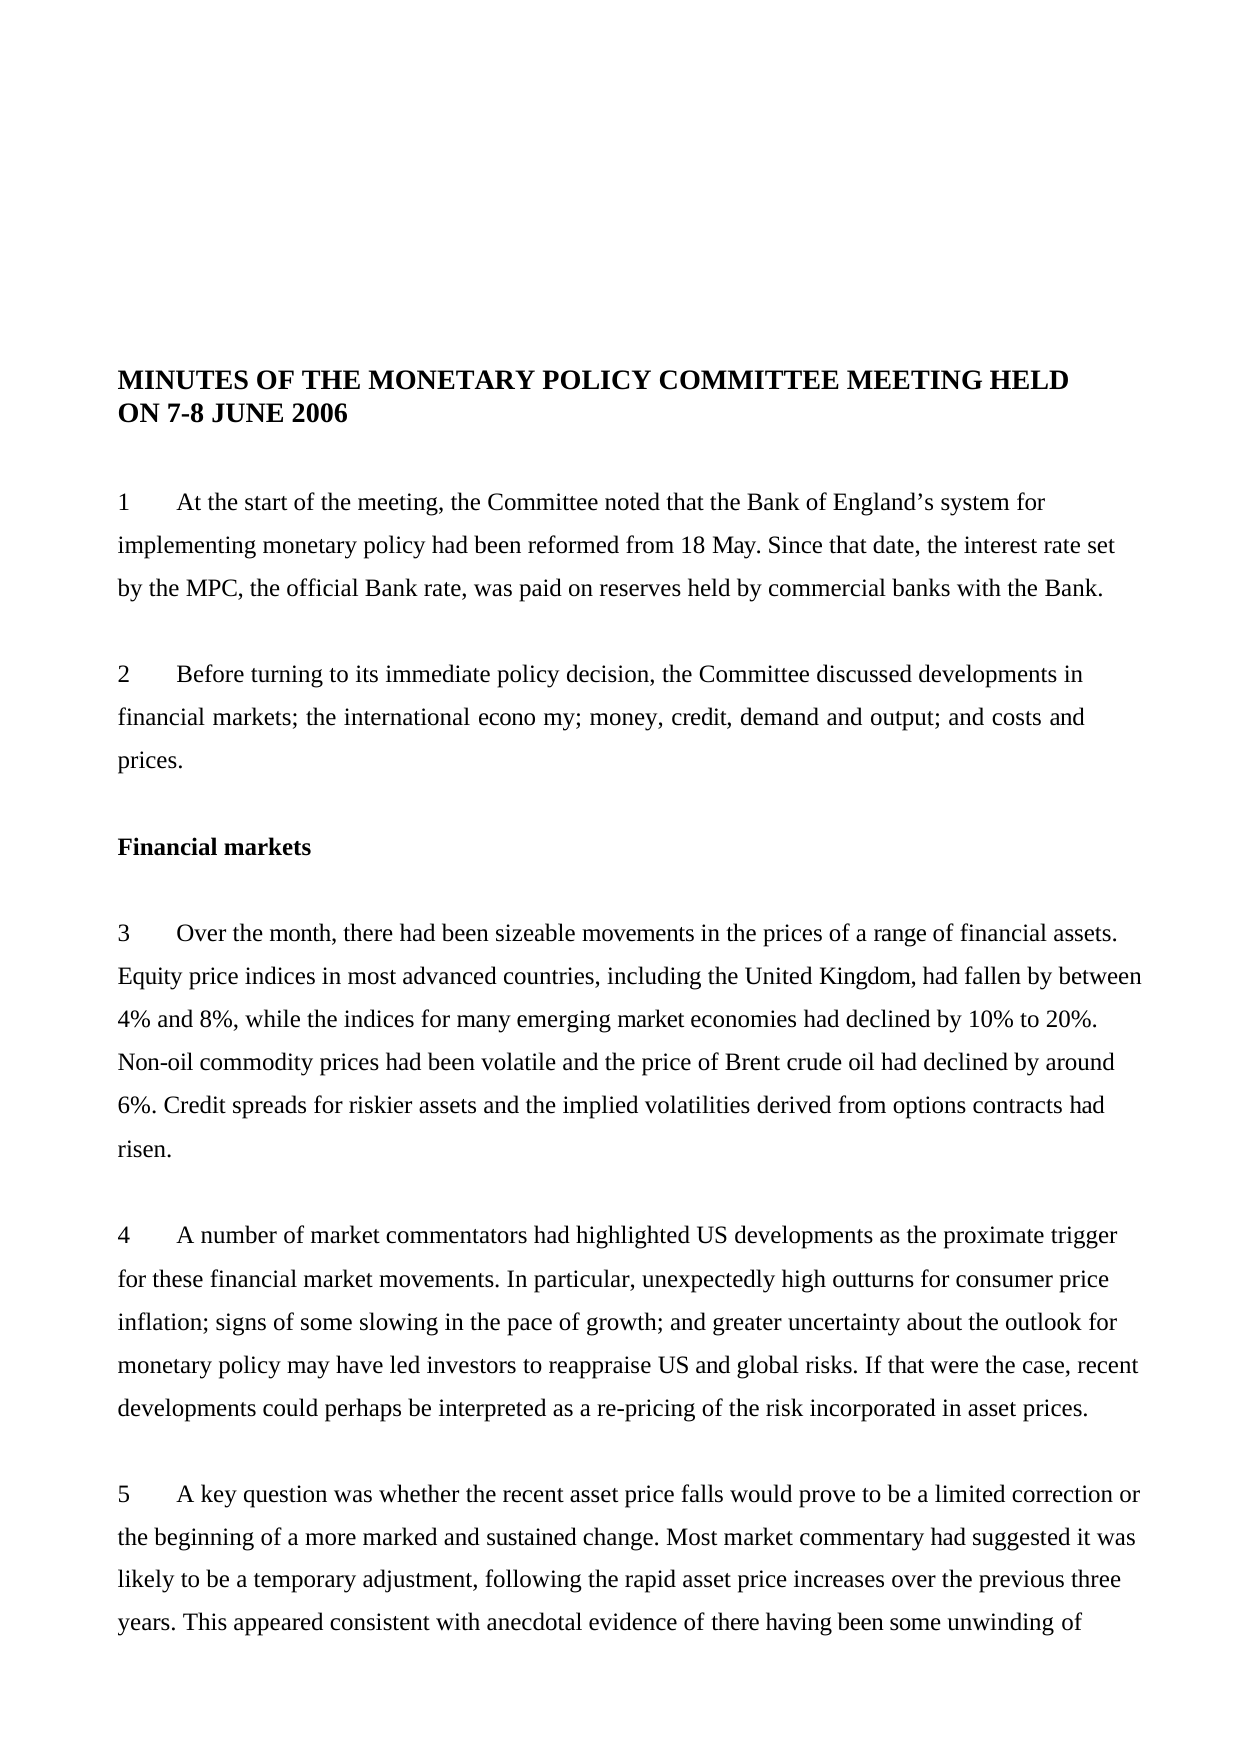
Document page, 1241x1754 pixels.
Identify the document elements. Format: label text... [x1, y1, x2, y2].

list A key question was whether the recent asset price falls would prove to be a limited correction or the beginning of a more marked and sustained change. Most market commentary had suggested it was likely to be a temporary adjustment, following the rapid asset price increases over the previous three years. This appeared consistent with anecdotal evidence of there having been some unwinding of [117, 1479, 1146, 1636]
list Before turning to its immediate policy decision, the Committee discussed developments in financial markets; the international econo my; money, credit, demand and output; and costs and prices. [117, 659, 1085, 774]
text MINUTES OF THE MONETARY POLICY COMMITTEE MEETING HELD ON 7-8 JUNE 2006 [117, 363, 1111, 429]
list At the start of the meeting, the Committee noted that the Bank of England’s system for implementing monetary policy had been reformed from 18 May. Since that date, the interest rate set by the MPC, the official Bank rate, was paid on reserves held by commercial banks with the Bank. [117, 487, 1123, 602]
list Over the month, there had been sizeable movements in the prices of a range of financial assets. Equity price indices in most advanced countries, including the United Kingdom, had fallen by between 4% and 8%, while the indices for many emerging market economies had declined by 10% to 20%. Non-oil commodity prices had been volatile and the price of Brent crude oil had declined by around 6%. Credit spreads for riskier assets and the implied volatilities derived from options contracts had risen. [117, 918, 1146, 1162]
list A number of market commentators had highlighted US developments as the proximate trigger for these financial market movements. In particular, unexpectedly high outturns for consumer price inflation; signs of some slowing in the pace of growth; and greater uncertainty about the outlook for monetary policy may have led investors to reappraise US and global risks. If that were the case, recent developments could perhaps be interpreted as a re-pricing of the risk incorporated in asset prices. [117, 1221, 1146, 1422]
subtitle Financial markets [117, 832, 1167, 861]
